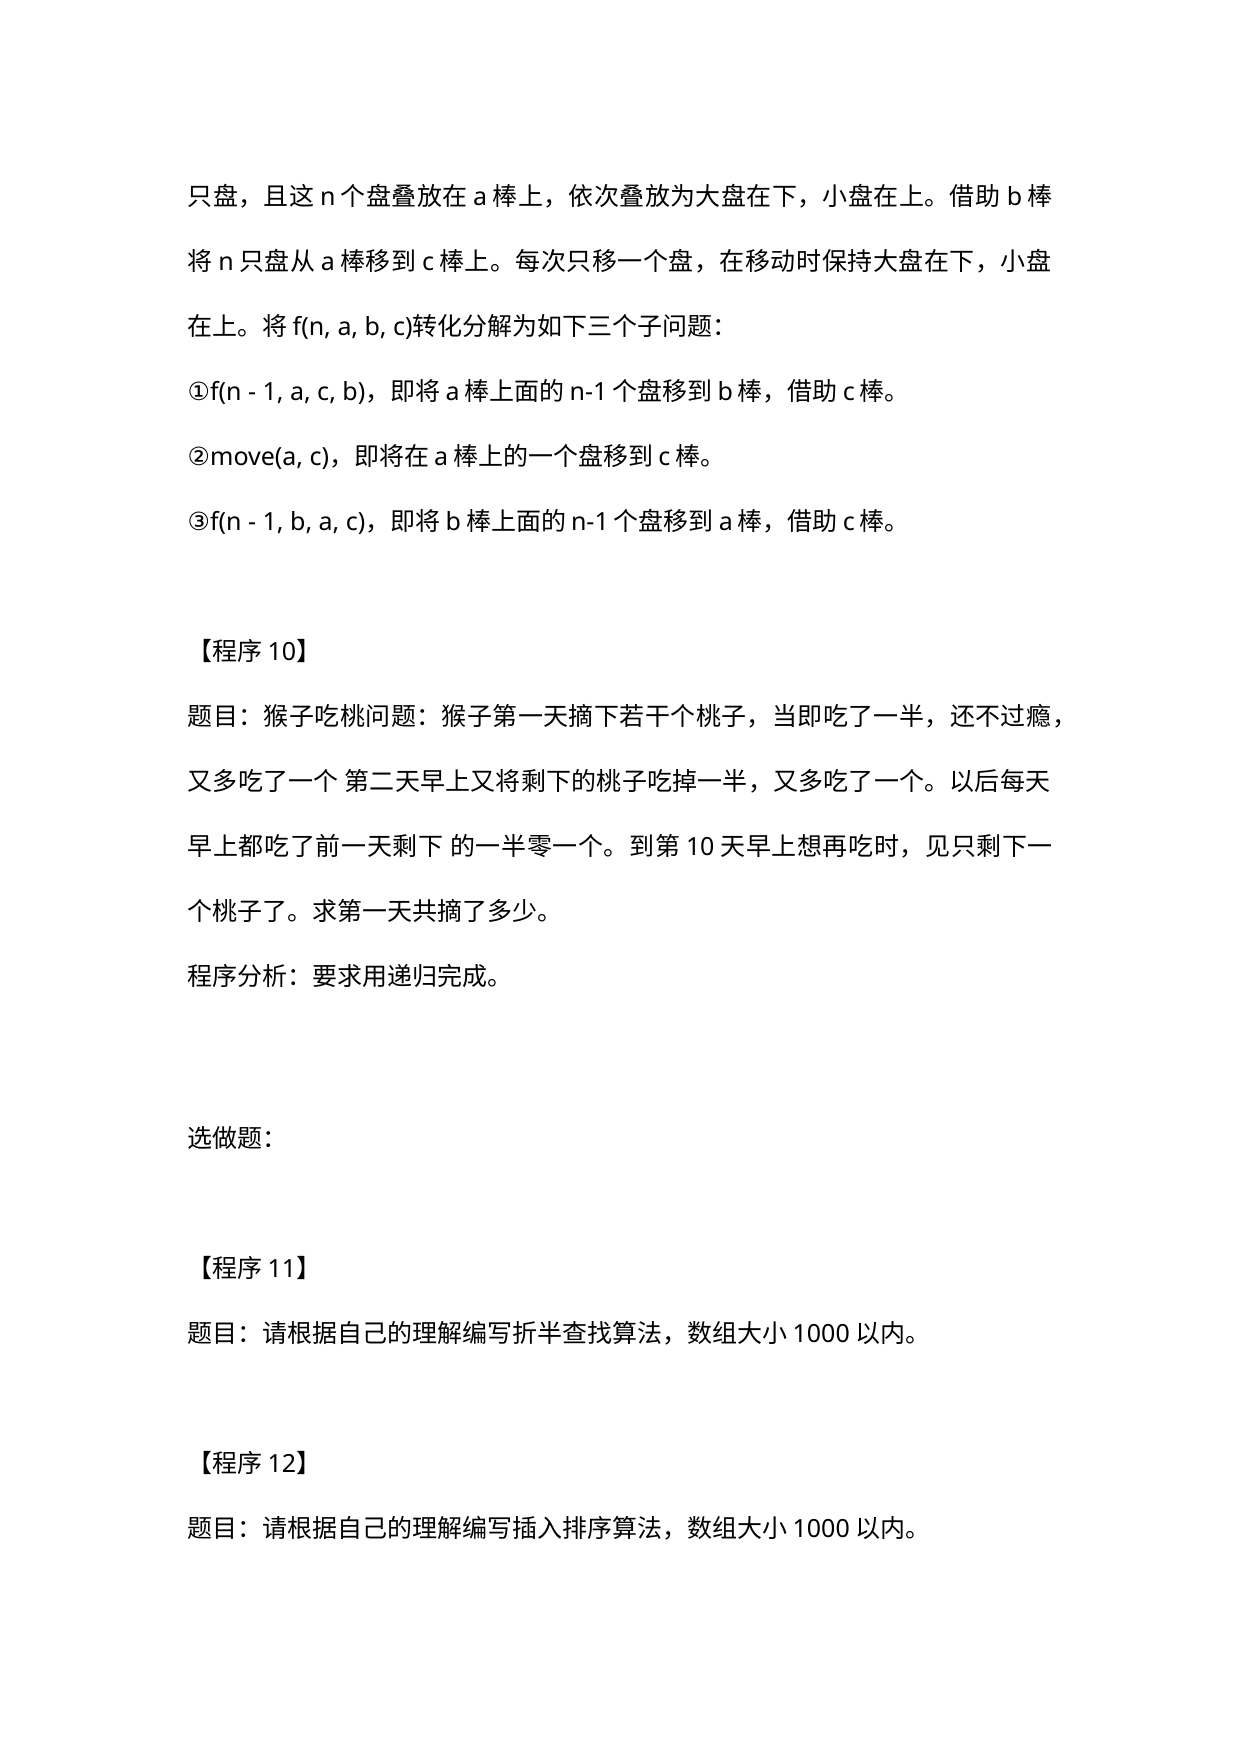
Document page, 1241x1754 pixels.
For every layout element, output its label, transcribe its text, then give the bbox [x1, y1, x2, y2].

text 题目：猴子吃桃问题：猴子第一天摘下若干个桃子，当即吃了一半，还不过瘾，又多吃了一个 第二天早上又将剩下的桃子吃掉一半，又多吃了一个。以后每天早上都吃了前一天剩下 的一半零一个。到第10天早上想再吃时，见只剩下一个桃子了。求第一天共摘了多少。 [187, 682, 1053, 942]
text 题目：请根据自己的理解编写折半查找算法，数组大小1000以内。 [187, 1299, 1053, 1364]
text 程序分析：要求用递归完成。 [187, 942, 1053, 1007]
text 【程序11】 [187, 1234, 1053, 1299]
text 【程序12】 [187, 1429, 1053, 1494]
text 【程序10】 [187, 617, 1053, 682]
text 选做题： [187, 1104, 1053, 1169]
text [187, 162, 1053, 552]
text 题目：请根据自己的理解编写插入排序算法，数组大小1000以内。 [187, 1494, 1053, 1559]
